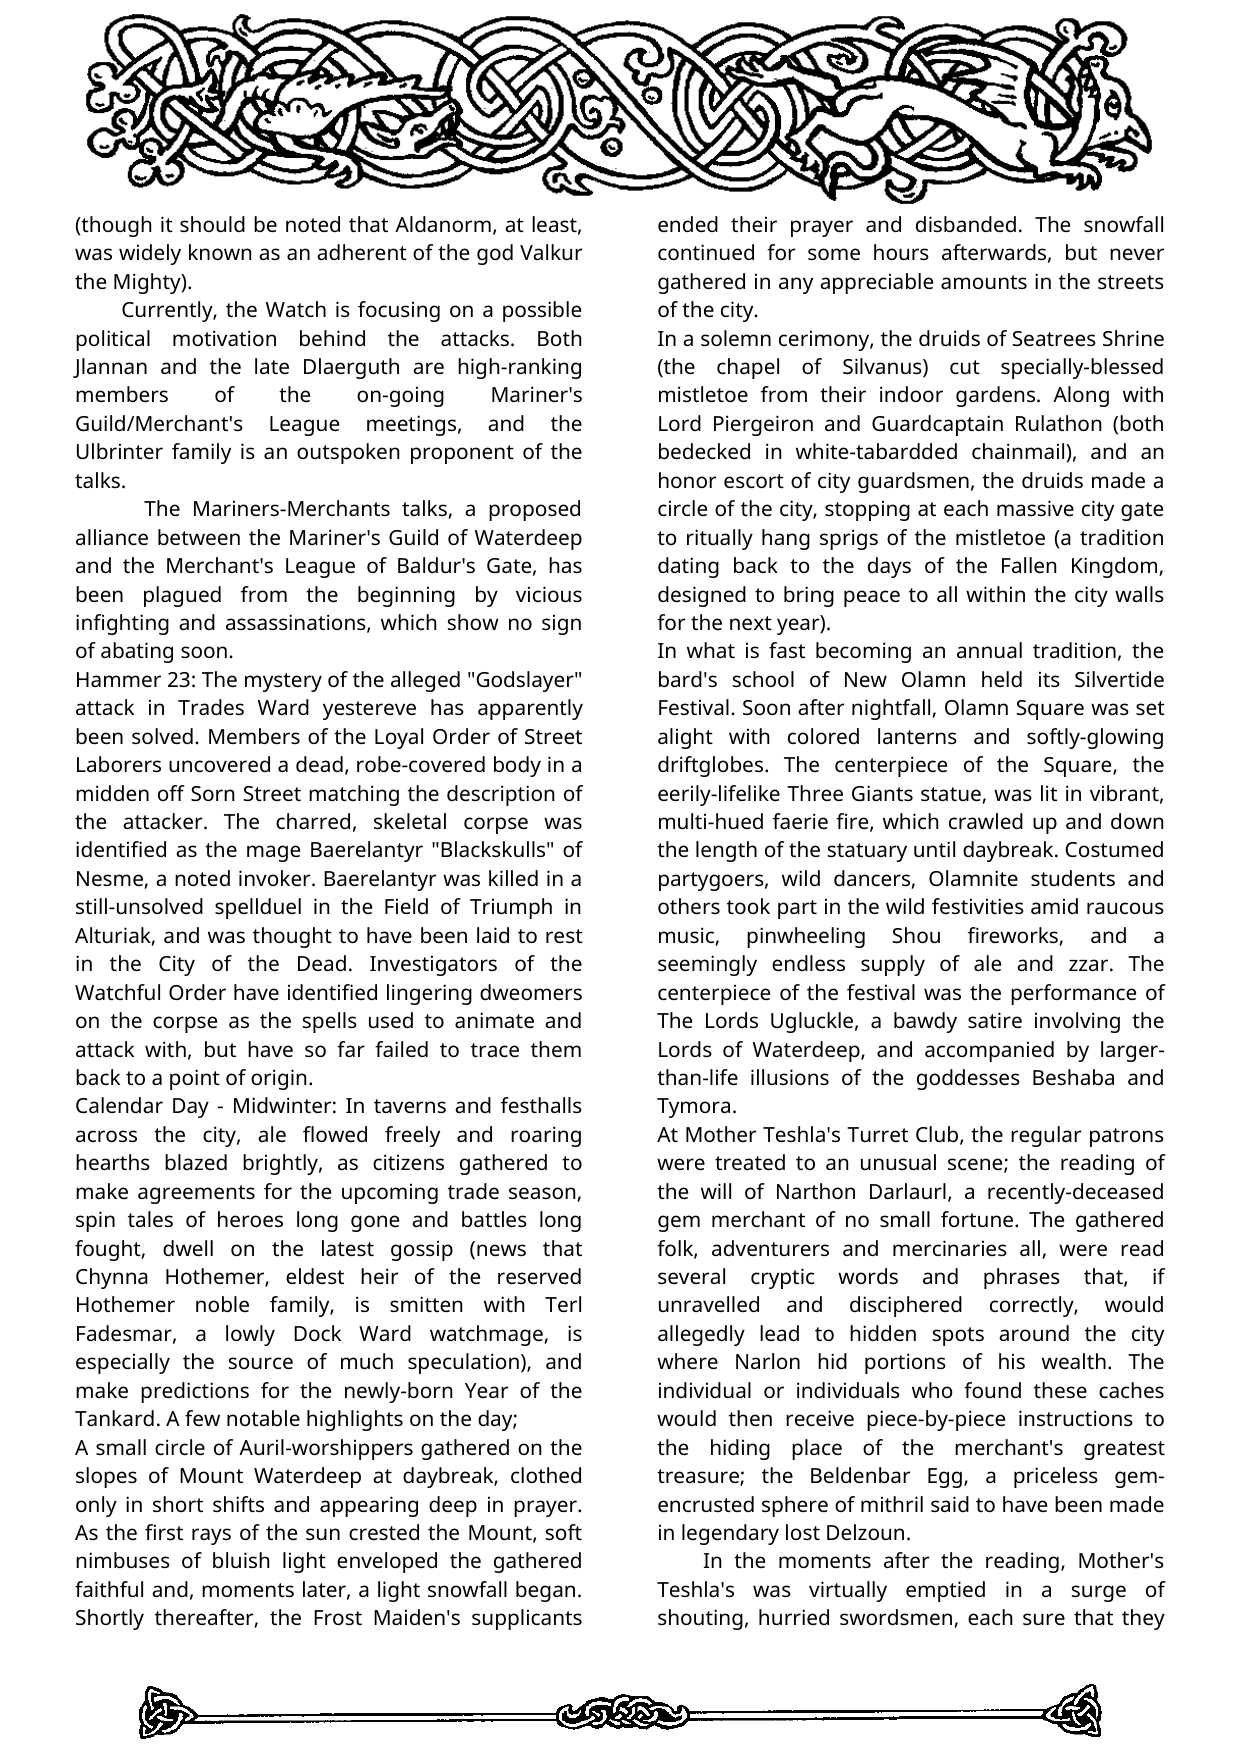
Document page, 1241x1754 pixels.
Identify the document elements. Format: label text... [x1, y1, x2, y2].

text In a solemn cerimony, the druids of Seatrees Shrine (the chapel of Silvanus) cut specially-blessed mistletoe from their indoor gardens. Along with Lord Piergeiron and Guardcaptain Rulathon (both bedecked in white-tabardded chainmail), and an honor escort of city guardsmen, the druids made a circle of the city, stopping at each massive city gate to ritually hang sprigs of the mistletoe (a tradition dating back to the days of the Fallen Kingdom, designed to bring peace to all within the city walls for the next year). [657, 324, 1165, 637]
picture [75, 6, 1163, 210]
text Hammer 23: The mystery of the alleged "Godslayer" attack in Trades Ward yestereve has apparently been solved. Members of the Loyal Order of Street Laborers uncovered a dead, robe-covered body in a midden off Sorn Street matching the description of the attacker. The charred, skeletal corpse was identified as the mage Baerelantyr "Blackskulls" of Nesme, a noted invoker. Baerelantyr was killed in a still-unsolved spellduel in the Field of Triumph in Alturiak, and was thought to have been laid to rest in the City of the Dead. Investigators of the Watchful Order have identified lingering dweomers on the corpse as the spells used to animate and attack with, but have so far failed to trace them back to a point of origin. [75, 665, 583, 1092]
text At Mother Teshla's Turret Club, the regular patrons were treated to an unusual scene; the reading of the will of Narthon Darlaurl, a recently-deceased gem merchant of no small fortune. The gathered folk, adventurers and mercinaries all, were read several cryptic words and phrases that, if unravelled and disciphered correctly, would allegedly lead to hidden spots around the city where Narlon hid portions of his wealth. The individual or individuals who found these caches would then receive piece-by-piece instructions to the hiding place of the merchant's greatest treasure; the Beldenbar Egg, a priceless gem-encrusted sphere of mithril said to have been made in legendary lost Delzoun. [657, 1120, 1165, 1547]
text Currently, the Watch is focusing on a possible political motivation behind the attacks. Both Jlannan and the late Dlaerguth are high-ranking members of the on-going Mariner's Guild/Merchant's League meetings, and the Ulbrinter family is an outspoken proponent of the talks. [75, 295, 583, 494]
text Calendar Day - Midwinter: In taverns and festhalls across the city, ale flowed freely and roaring hearths blazed brightly, as citizens gathered to make agreements for the upcoming trade season, spin tales of heroes long gone and battles long fought, dwell on the latest gossip (news that Chynna Hothemer, eldest heir of the reserved Hothemer noble family, is smitten with Terl Fadesmar, a lowly Dock Ward watchmage, is especially the source of much speculation), and make predictions for the newly-born Year of the Tankard. A few notable highlights on the day; [75, 1092, 583, 1433]
picture [132, 1679, 1108, 1748]
text A small circle of Auril-worshippers gathered on the slopes of Mount Waterdeep at daybreak, clothed only in short shifts and appearing deep in prayer. As the first rays of the sun crested the Mount, soft nimbuses of bluish light enveloped the gathered faithful and, moments later, a light snowfall began. Shortly thereafter, the Frost Maiden's supplicants ended their prayer and disbanded. The snowfall continued for some hours afterwards, but never gathered in any appreciable amounts in the streets of the city. [75, 1433, 583, 1632]
text The Mariners-Merchants talks, a proposed alliance between the Mariner's Guild of Waterdeep and the Merchant's League of Baldur's Gate, has been plagued from the beginning by vicious infighting and assassinations, which show no sign of abating soon. [75, 494, 583, 665]
text In what is fast becoming an annual tradition, the bard's school of New Olamn held its Silvertide Festival. Soon after nightfall, Olamn Square was set alight with colored lanterns and softly-glowing driftglobes. The centerpiece of the Square, the eerily-lifelike Three Giants statue, was lit in vibrant, multi-hued faerie fire, which crawled up and down the length of the statuary until daybreak. Costumed partygoers, wild dancers, Olamnite students and others took part in the wild festivities amid raucous music, pinwheeling Shou fireworks, and a seemingly endless supply of ale and zzar. The centerpiece of the festival was the performance of The Lords Ugluckle, a bawdy satire involving the Lords of Waterdeep, and accompanied by larger-than-life illusions of the goddesses Beshaba and Tymora. [657, 637, 1165, 1120]
text A small circle of Auril-worshippers gathered on the slopes of Mount Waterdeep at daybreak, clothed only in short shifts and appearing deep in prayer. As the first rays of the sun crested the Mount, soft nimbuses of bluish light enveloped the gathered faithful and, moments later, a light snowfall began. Shortly thereafter, the Frost Maiden's supplicants ended their prayer and disbanded. The snowfall continued for some hours afterwards, but never gathered in any appreciable amounts in the streets of the city. [657, 210, 1165, 324]
